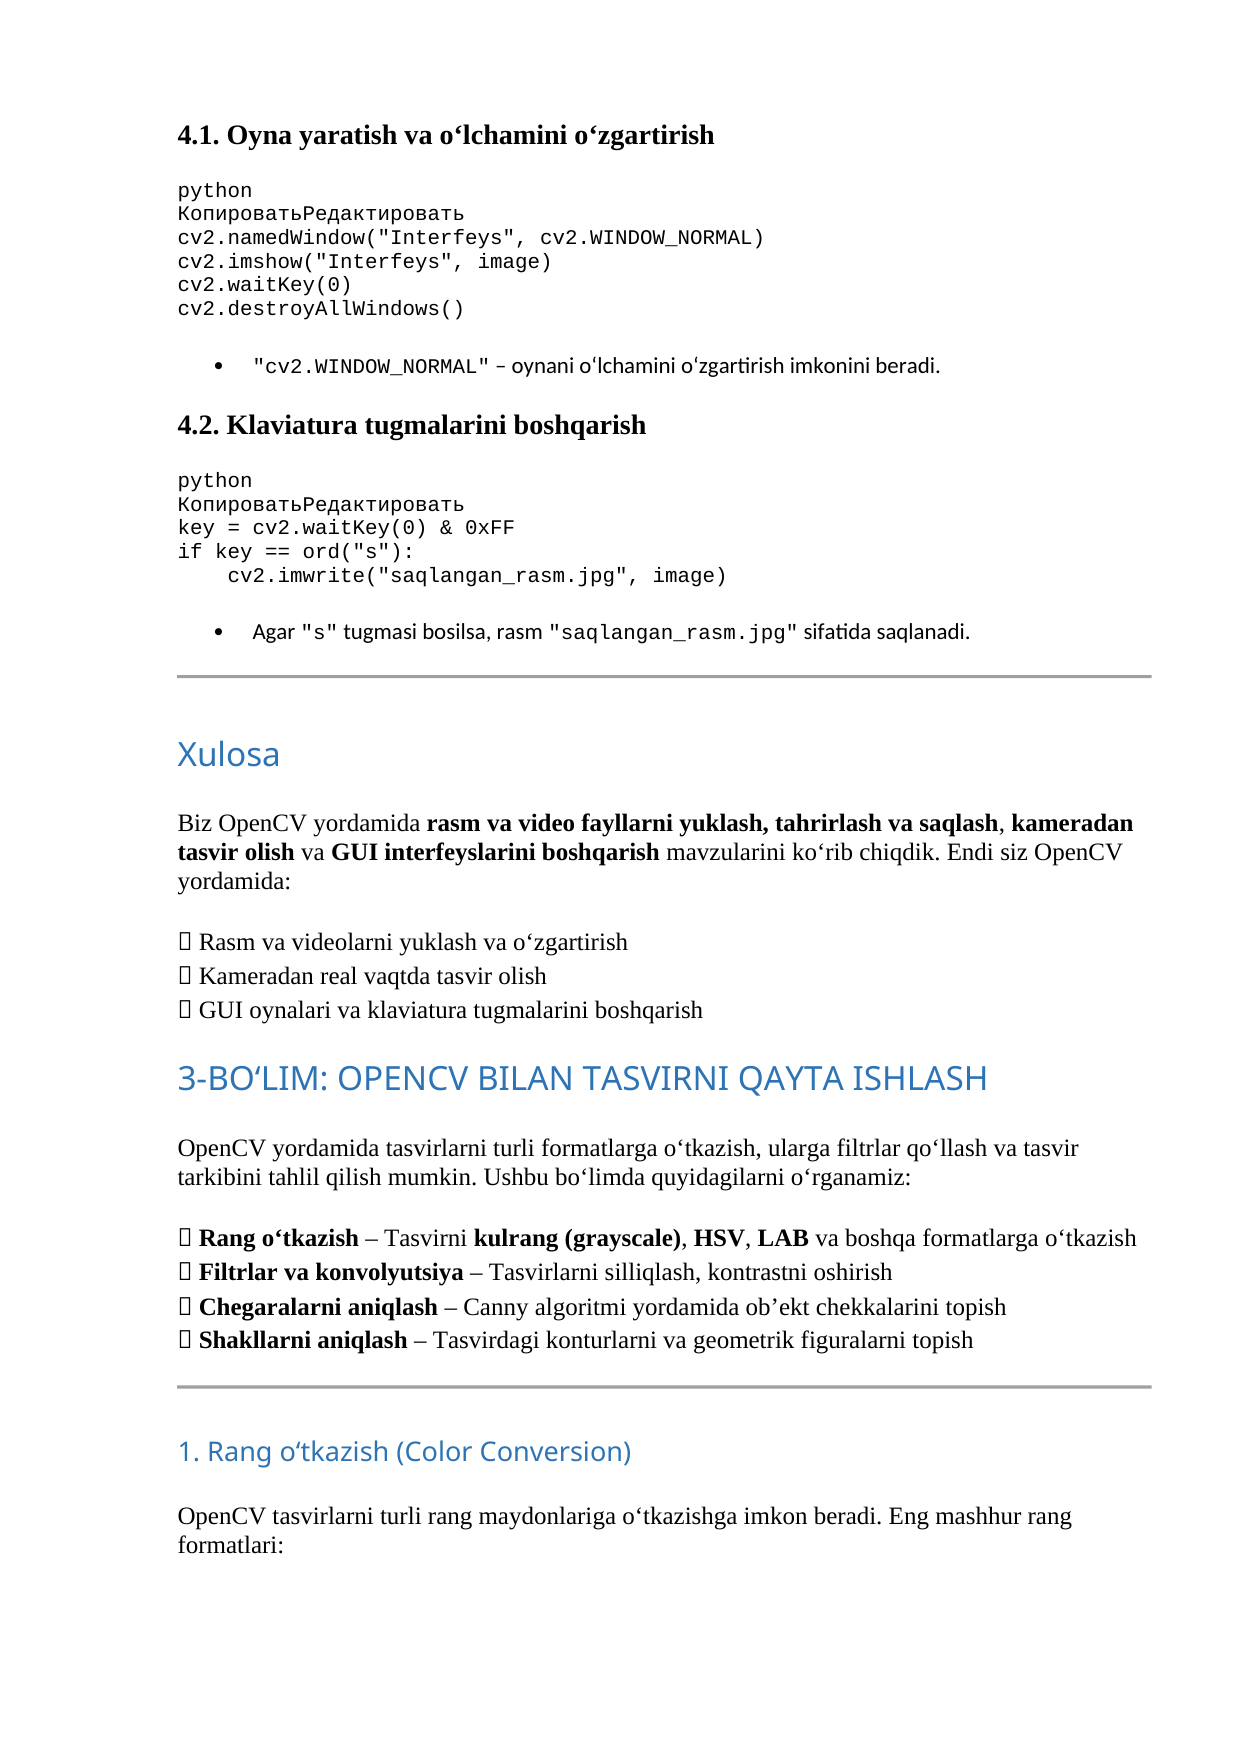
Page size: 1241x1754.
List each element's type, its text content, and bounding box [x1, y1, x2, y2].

text cv2.waitKey(0) [177, 274, 1152, 298]
text cv2.imshow("Interfeys", image) [177, 251, 1152, 274]
text python [177, 180, 1152, 203]
text ✅ Rang o‘tkazish – Tasvirni kulrang (grayscale), HSV, LAB va boshqa formatlarga o‘tkazish ✅ Filtrlar va konvolyutsiya – Tasvirlarni silliqlash, kontrastni oshirish ✅ Chegaralarni aniqlash – Canny algoritmi yordamida ob’ekt chekkalarini topish ✅ Shakllarni aniqlash – Tasvirdagi konturlarni va geometrik figuralarni topish [177, 1220, 1152, 1356]
text cv2.namedWindow("Interfeys", cv2.WINDOW_NORMAL) [177, 227, 1152, 251]
text Biz OpenCV yordamida rasm va video fayllarni yuklash, tahrirlash va saqlash, kameradan tasvir olish va GUI interfeyslarini boshqarish mavzularini ko‘rib chiqdik. Endi siz OpenCV yordamida: [177, 808, 1152, 895]
text if key == ord("s"): [177, 541, 1152, 564]
subtitle Xulosa [177, 730, 1152, 776]
text КопироватьРедактировать [177, 494, 1152, 517]
subtitle 4.1. Oyna yaratish va o‘lchamini o‘zgartirish [177, 118, 1152, 151]
list "cv2.WINDOW_NORMAL" – oynani o‘lchamini o‘zgartirish imkonini beradi. [215, 351, 1152, 379]
text cv2.imwrite("saqlangan_rasm.jpg", image) [177, 564, 1152, 588]
subtitle 1. Rang o‘tkazish (Color Conversion) [177, 1432, 1152, 1469]
subtitle 3-BO‘LIM: OPENCV BILAN TASVIRNI QAYTA ISHLASH [177, 1055, 1152, 1101]
text OpenCV tasvirlarni turli rang maydonlariga o‘tkazishga imkon beradi. Eng mashhur rang formatlari: [177, 1501, 1152, 1559]
text key = cv2.waitKey(0) & 0xFF [177, 517, 1152, 541]
text КопироватьРедактировать [177, 203, 1152, 227]
text cv2.destroyAllWindows() [177, 298, 1152, 322]
list Agar "s" tugmasi bosilsa, rasm "saqlangan_rasm.jpg" sifatida saqlanadi. [215, 617, 1152, 646]
text python [177, 470, 1152, 494]
text ✅ Rasm va videolarni yuklash va o‘zgartirish ✅ Kameradan real vaqtda tasvir olish ✅ GUI oynalari va klaviatura tugmalarini boshqarish [177, 924, 1152, 1026]
subtitle 4.2. Klaviatura tugmalarini boshqarish [177, 408, 1152, 441]
text OpenCV yordamida tasvirlarni turli formatlarga o‘tkazish, ularga filtrlar qo‘llash va tasvir tarkibini tahlil qilish mumkin. Ushbu bo‘limda quyidagilarni o‘rganamiz: [177, 1133, 1152, 1191]
